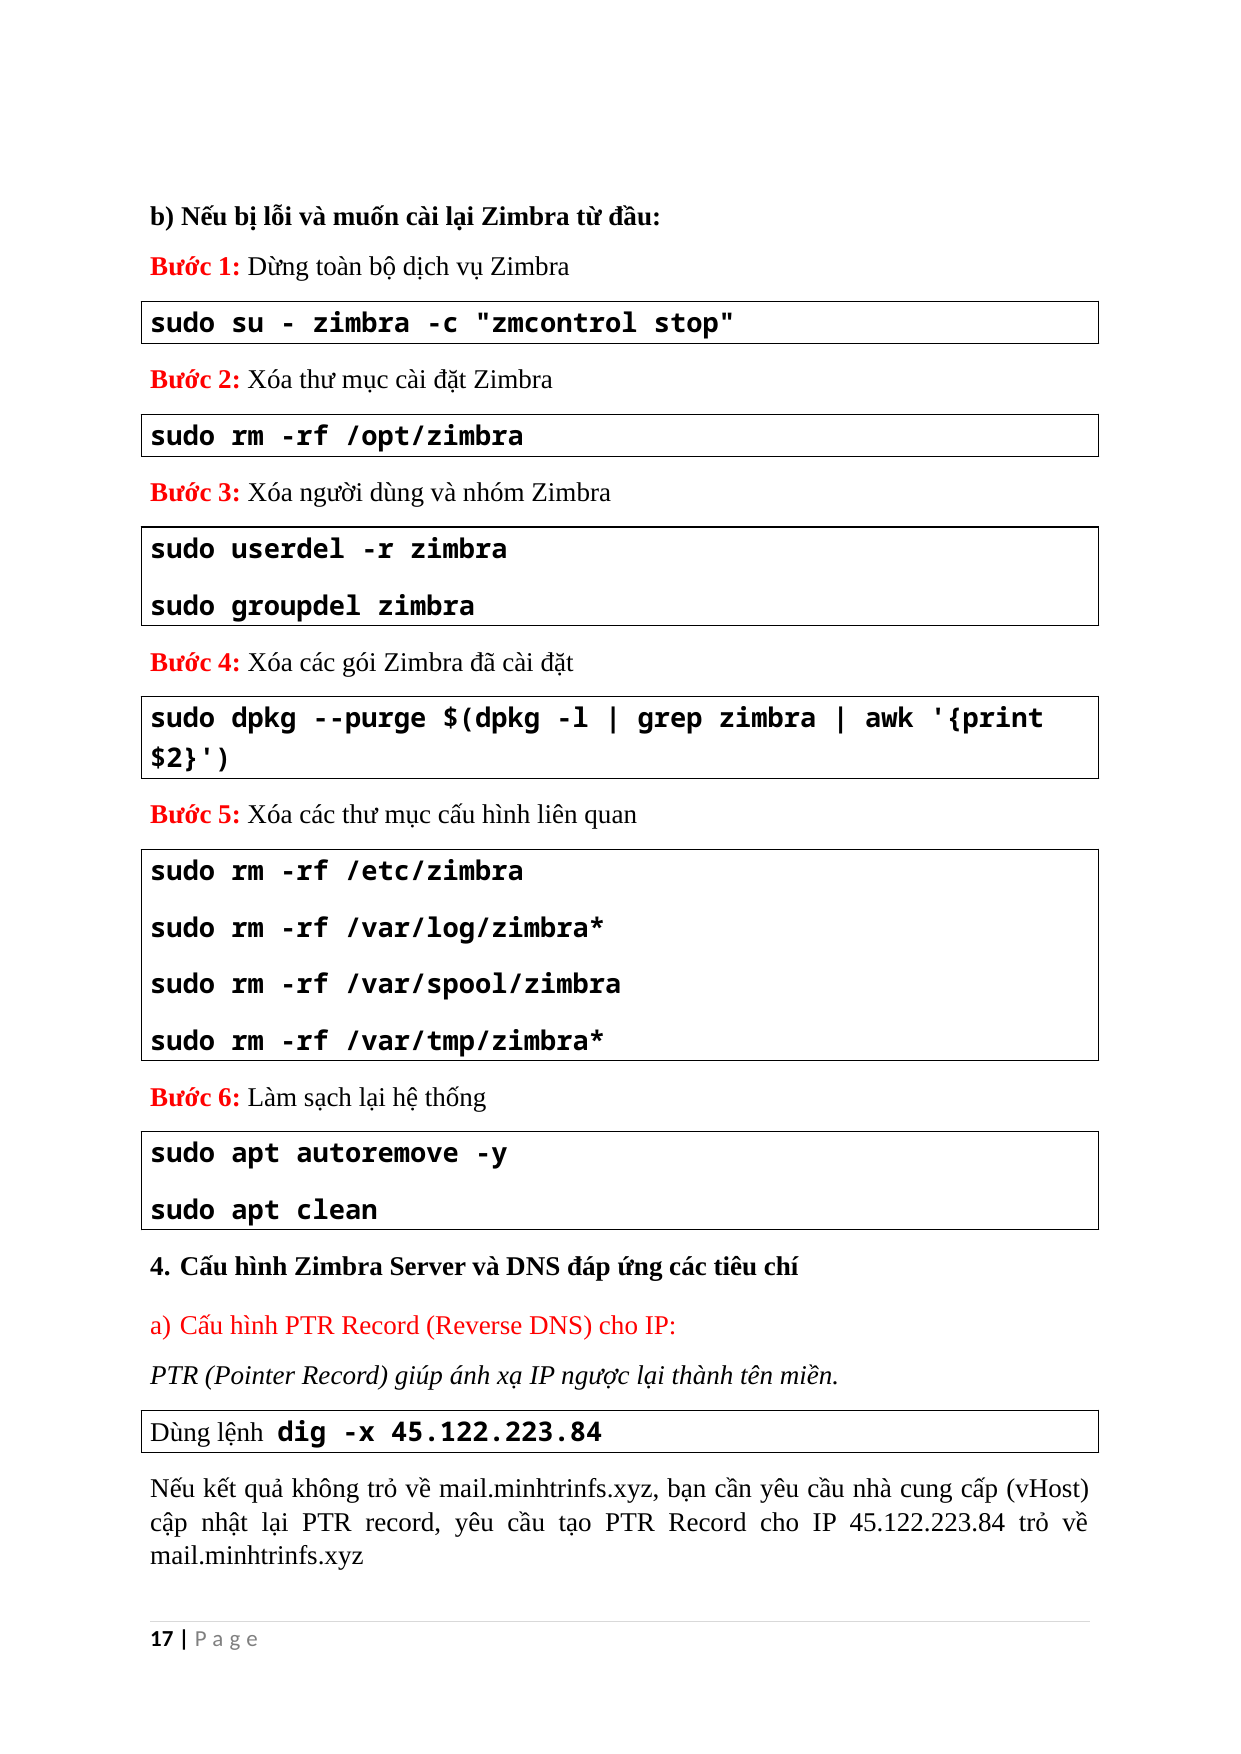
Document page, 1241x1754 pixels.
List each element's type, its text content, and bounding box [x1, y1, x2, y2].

text Bước 5: Xóa các thư mục cấu hình liên quan [150, 798, 1090, 829]
subtitle Cấu hình Zimbra Server và DNS đáp ứng các tiêu chí [150, 1250, 1090, 1281]
text sudo rm -rf /var/spool/zimbra [142, 961, 1098, 1001]
text sudo userdel -r zimbra [142, 528, 1098, 566]
text Bước 6: Làm sạch lại hệ thống [150, 1081, 1090, 1112]
text Bước 3: Xóa người dùng và nhóm Zimbra [150, 476, 1090, 507]
text Bước 2: Xóa thư mục cài đặt Zimbra [150, 363, 1090, 394]
text Bước 4: Xóa các gói Zimbra đã cài đặt [150, 646, 1090, 677]
text sudo su - zimbra -c "zmcontrol stop" [142, 302, 1098, 343]
text PTR (Pointer Record) giúp ánh xạ IP ngược lại thành tên miền. [150, 1359, 1090, 1391]
text b) Nếu bị lỗi và muốn cài lại Zimbra từ đầu: [150, 200, 1090, 231]
text sudo groupdel zimbra [142, 583, 1098, 625]
text sudo rm -rf /var/tmp/zimbra* [142, 1018, 1098, 1060]
text sudo rm -rf /etc/zimbra [142, 850, 1098, 888]
text sudo apt autoremove -y [142, 1132, 1098, 1171]
text Nếu kết quả không trỏ về mail.minhtrinfs.xyz, bạn cần yêu cầu nhà cung cấp (vHost) cập nhật lại PTR record, yêu cầu tạo PTR Record cho IP 45.122.223.84 trỏ về mail.minhtrinfs.xyz [150, 1472, 1090, 1571]
text sudo apt clean [142, 1187, 1098, 1229]
text Dùng lệnh dig -x 45.122.223.84 [142, 1411, 1098, 1452]
text sudo rm -rf /opt/zimbra [142, 415, 1098, 456]
text sudo dpkg --purge $(dpkg -l | grep zimbra | awk '{print $2}') [142, 697, 1098, 778]
list Cấu hình PTR Record (Reverse DNS) cho IP: [150, 1309, 1090, 1340]
text sudo rm -rf /var/log/zimbra* [142, 905, 1098, 945]
text Bước 1: Dừng toàn bộ dịch vụ Zimbra [150, 250, 1090, 282]
